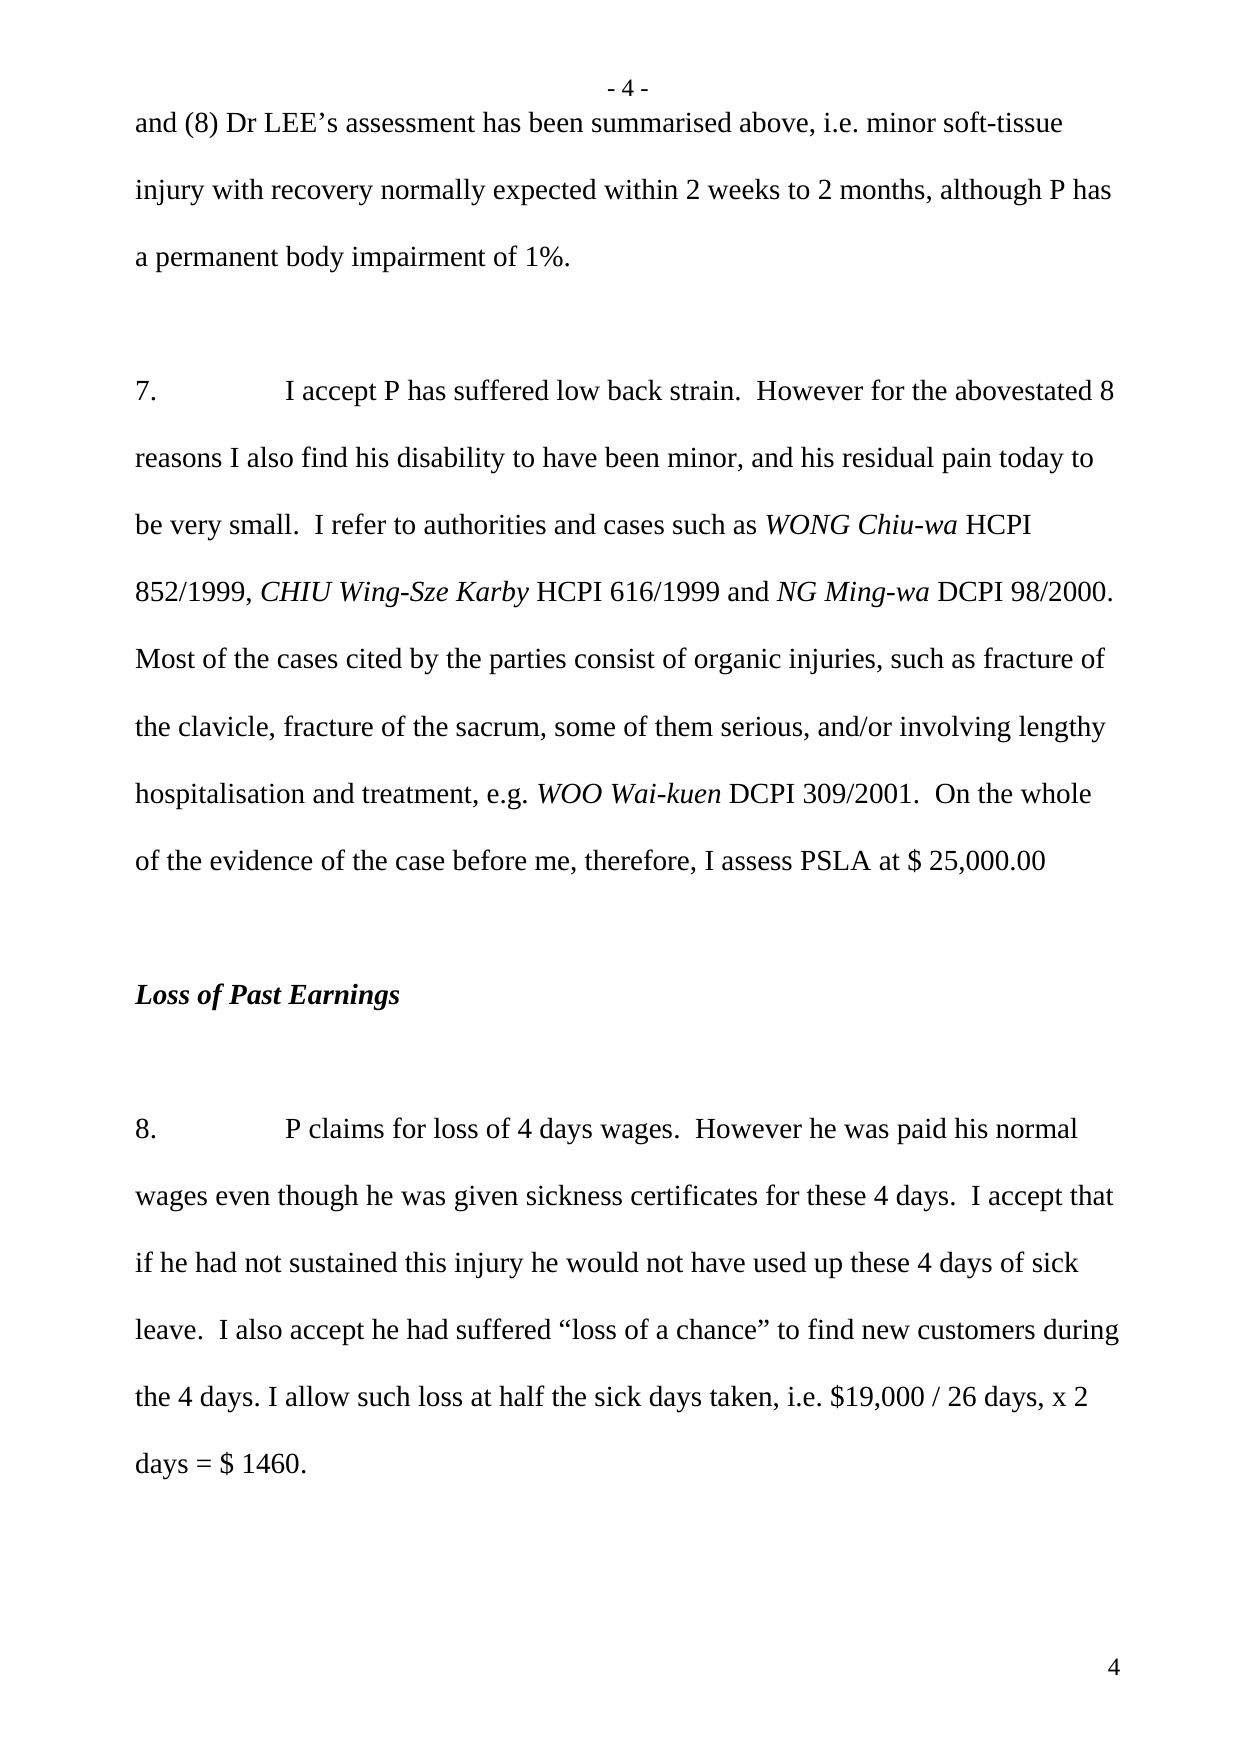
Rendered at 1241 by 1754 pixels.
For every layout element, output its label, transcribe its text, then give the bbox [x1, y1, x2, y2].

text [135, 105, 1120, 273]
text 8. P claims for loss of 4 days wages. However he was paid his normal wages even though he was given sickness certificates for these 4 days. I accept that if he had not sustained this injury he would not have used up these 4 days of sick leave. I also accept he had suffered “loss of a chance” to find new customers during the 4 days. I allow such loss at half the sick days taken, i.e. $19,000 / 26 days, x 2 days = $ 1460. [135, 1111, 1120, 1480]
text 7. I accept P has suffered low back strain. However for the abovestated 8 reasons I also find his disability to have been minor, and his residual pain today to be very small. I refer to authorities and cases such as WONG Chiu-wa HCPI 852/1999, CHIU Wing-Sze Karby HCPI 616/1999 and NG Ming-wa DCPI 98/2000. Most of the cases cited by the parties consist of organic injuries, such as fracture of the clavicle, fracture of the sacrum, some of them serious, and/or involving lengthy hospitalisation and treatment, e.g. WOO Wai-kuen DCPI 309/2001. On the whole of the evidence of the case before me, therefore, I assess PSLA at $ 25,000.00 [135, 373, 1120, 876]
subtitle Loss of Past Earnings [135, 977, 1120, 1011]
